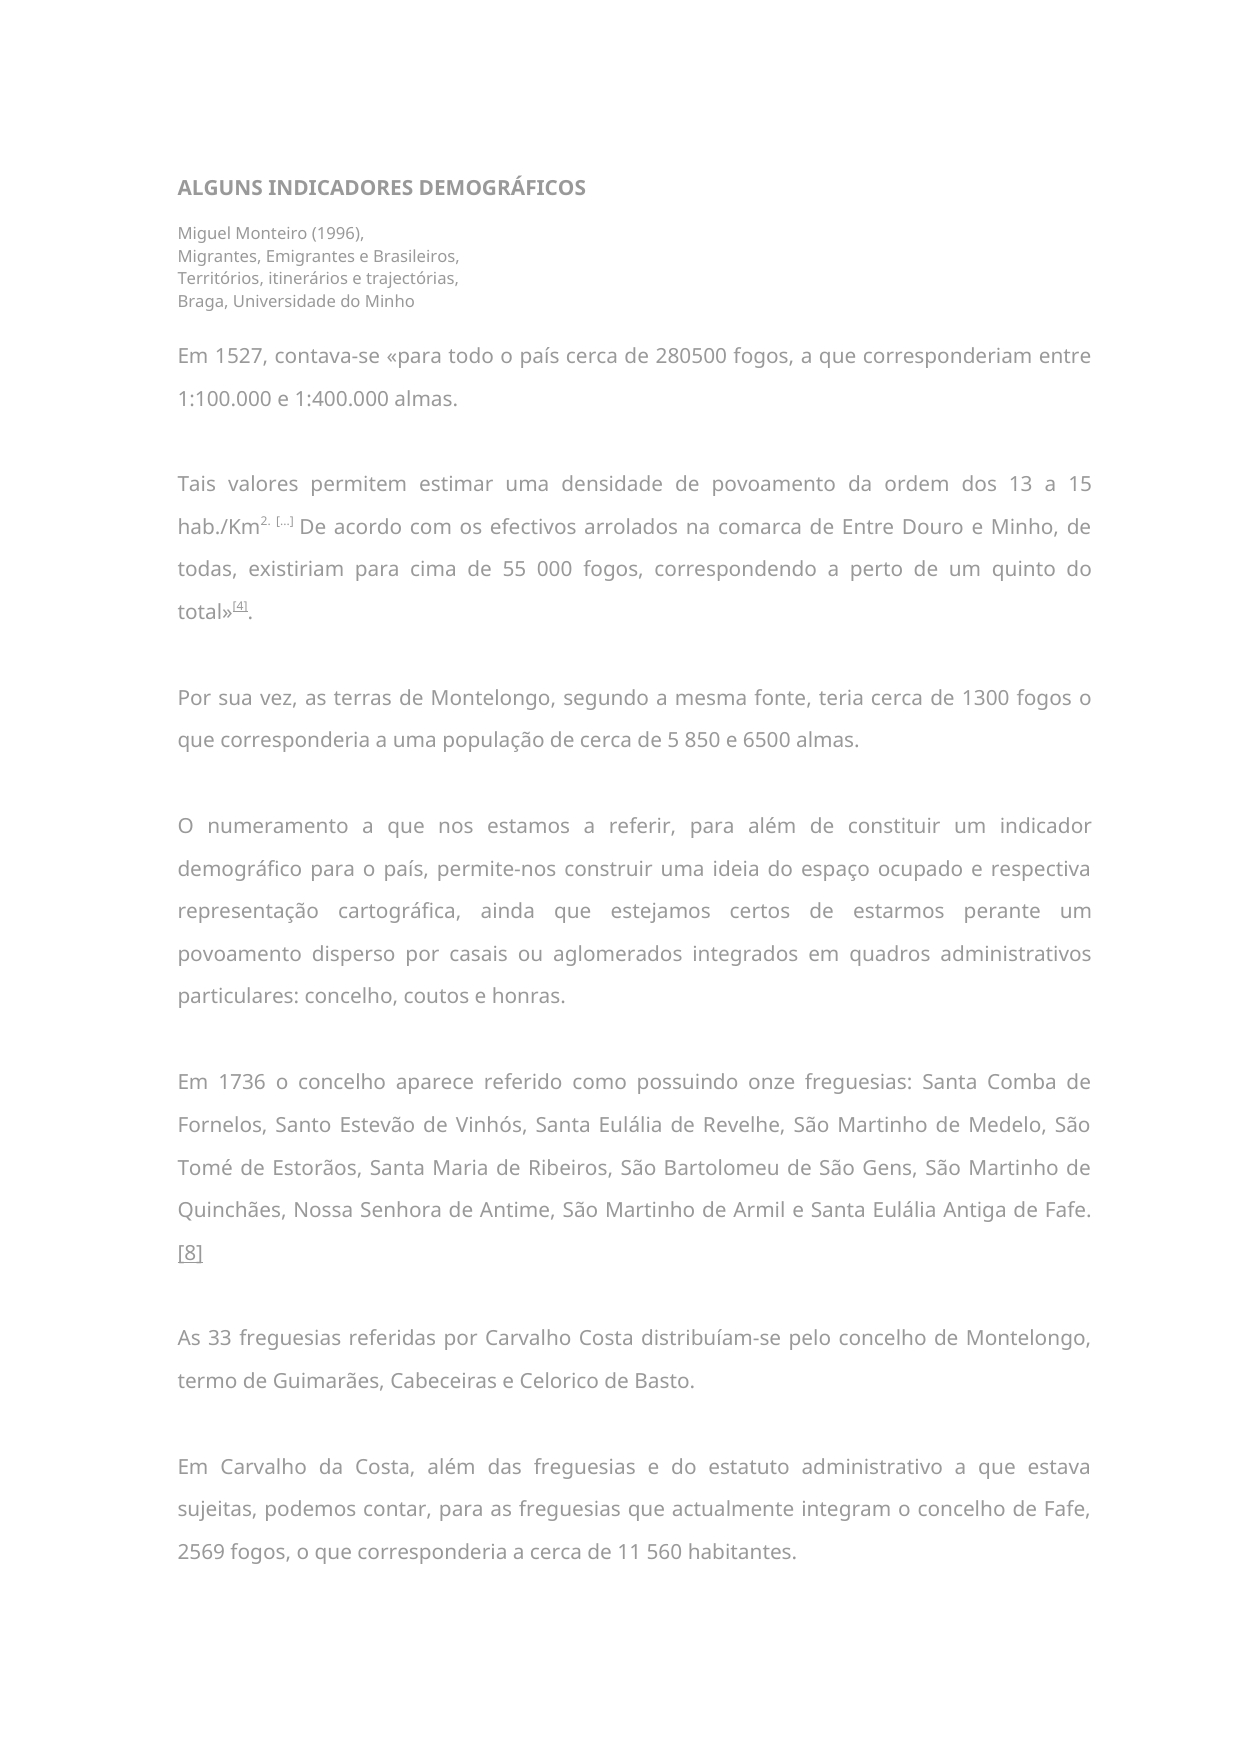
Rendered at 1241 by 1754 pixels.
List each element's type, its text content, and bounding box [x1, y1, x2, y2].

text Braga, Universidade do Minho [177, 289, 1093, 312]
text As 33 freguesias referidas por Carvalho Costa distribuíam-se pelo concelho de Montelongo, termo de Guimarães, Cabeceiras e Celorico de Basto. [177, 1323, 1093, 1394]
text Por sua vez, as terras de Montelongo, segundo a mesma fonte, teria cerca de 1300 fogos o que corresponderia a uma população de cerca de 5 850 e 6500 almas. [177, 683, 1093, 754]
text Alguns indicadores demográficos [177, 173, 1093, 201]
text Migrantes, Emigrantes e Brasileiros, [177, 244, 1093, 267]
text Miguel Monteiro (1996), [177, 221, 1093, 244]
text Em 1736 o concelho aparece referido como possuindo onze freguesias: Santa Comba de Fornelos, Santo Estevão de Vinhós, Santa Eulália de Revelhe, São Martinho de Medelo, São Tomé de Estorãos, Santa Maria de Ribeiros, São Bartolomeu de São Gens, São Martinho de Quinchães, Nossa Senhora de Antime, São Martinho de Armil e Santa Eulália Antiga de Fafe.[8] [177, 1067, 1093, 1266]
text Tais valores permitem estimar uma densidade de povoamento da ordem dos 13 a 15 hab./Km2. [...] De acordo com os efectivos arrolados na comarca de Entre Douro e Minho, de todas, existiriam para cima de 55 000 fogos, correspondendo a perto de um quinto do total»[4]. [177, 469, 1093, 626]
text O numeramento a que nos estamos a referir, para além de constituir um indicador demográfico para o país, permite-nos construir uma ideia do espaço ocupado e respectiva representação cartográfica, ainda que estejamos certos de estarmos perante um povoamento disperso por casais ou aglomerados integrados em quadros administrativos particulares: concelho, coutos e honras. [177, 811, 1093, 1010]
text Em 1527, contava-se «para todo o país cerca de 280500 fogos, a que corresponderiam entre 1:100.000 e 1:400.000 almas. [177, 341, 1093, 412]
text Em Carvalho da Costa, além das freguesias e do estatuto administrativo a que estava sujeitas, podemos contar, para as freguesias que actualmente integram o concelho de Fafe, 2569 fogos, o que corresponderia a cerca de 11 560 habitantes. [177, 1452, 1093, 1566]
text Territórios, itinerários e trajectórias, [177, 267, 1093, 289]
